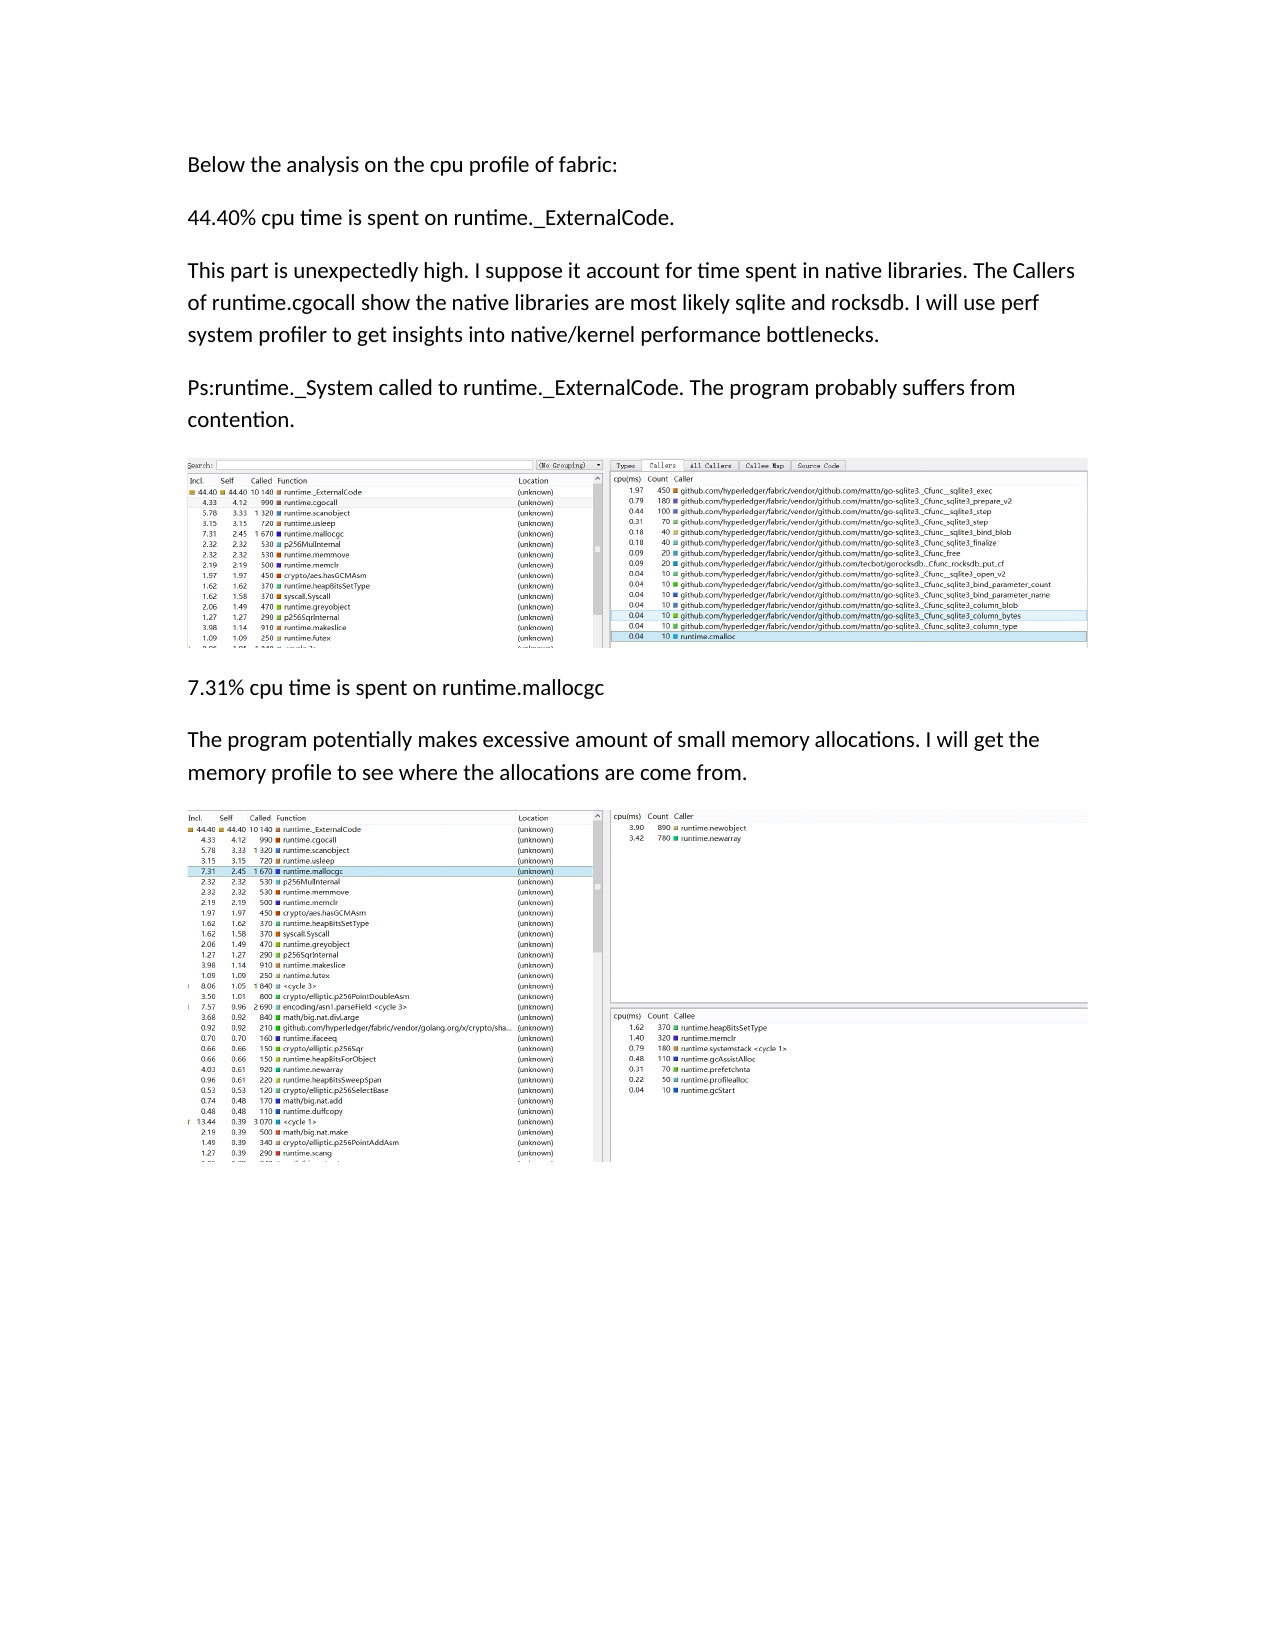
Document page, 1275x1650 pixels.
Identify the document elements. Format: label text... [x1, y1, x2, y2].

text The program potentially makes excessive amount of small memory allocations. I will get the memory profile to see where the allocations are come from. [187, 726, 1087, 786]
text 44.40% cpu time is spent on runtime._ExternalCode. [187, 203, 1087, 231]
text 7.31% cpu time is spent on runtime.mallocgc [187, 673, 1087, 701]
picture [187, 810, 1088, 1162]
text Ps:runtime._System called to runtime._ExternalCode. The program probably suffers from contention. [187, 373, 1087, 434]
text Below the analysis on the cpu profile of fabric: [187, 150, 1087, 178]
text This part is unexpectedly high. I suppose it account for time spent in native libraries. The Callers of runtime.cgocall show the native libraries are most likely sqlite and rocksdb. I will use perf system profiler to get insights into native/kernel performance bottlenecks. [187, 256, 1087, 348]
picture [187, 458, 1088, 648]
